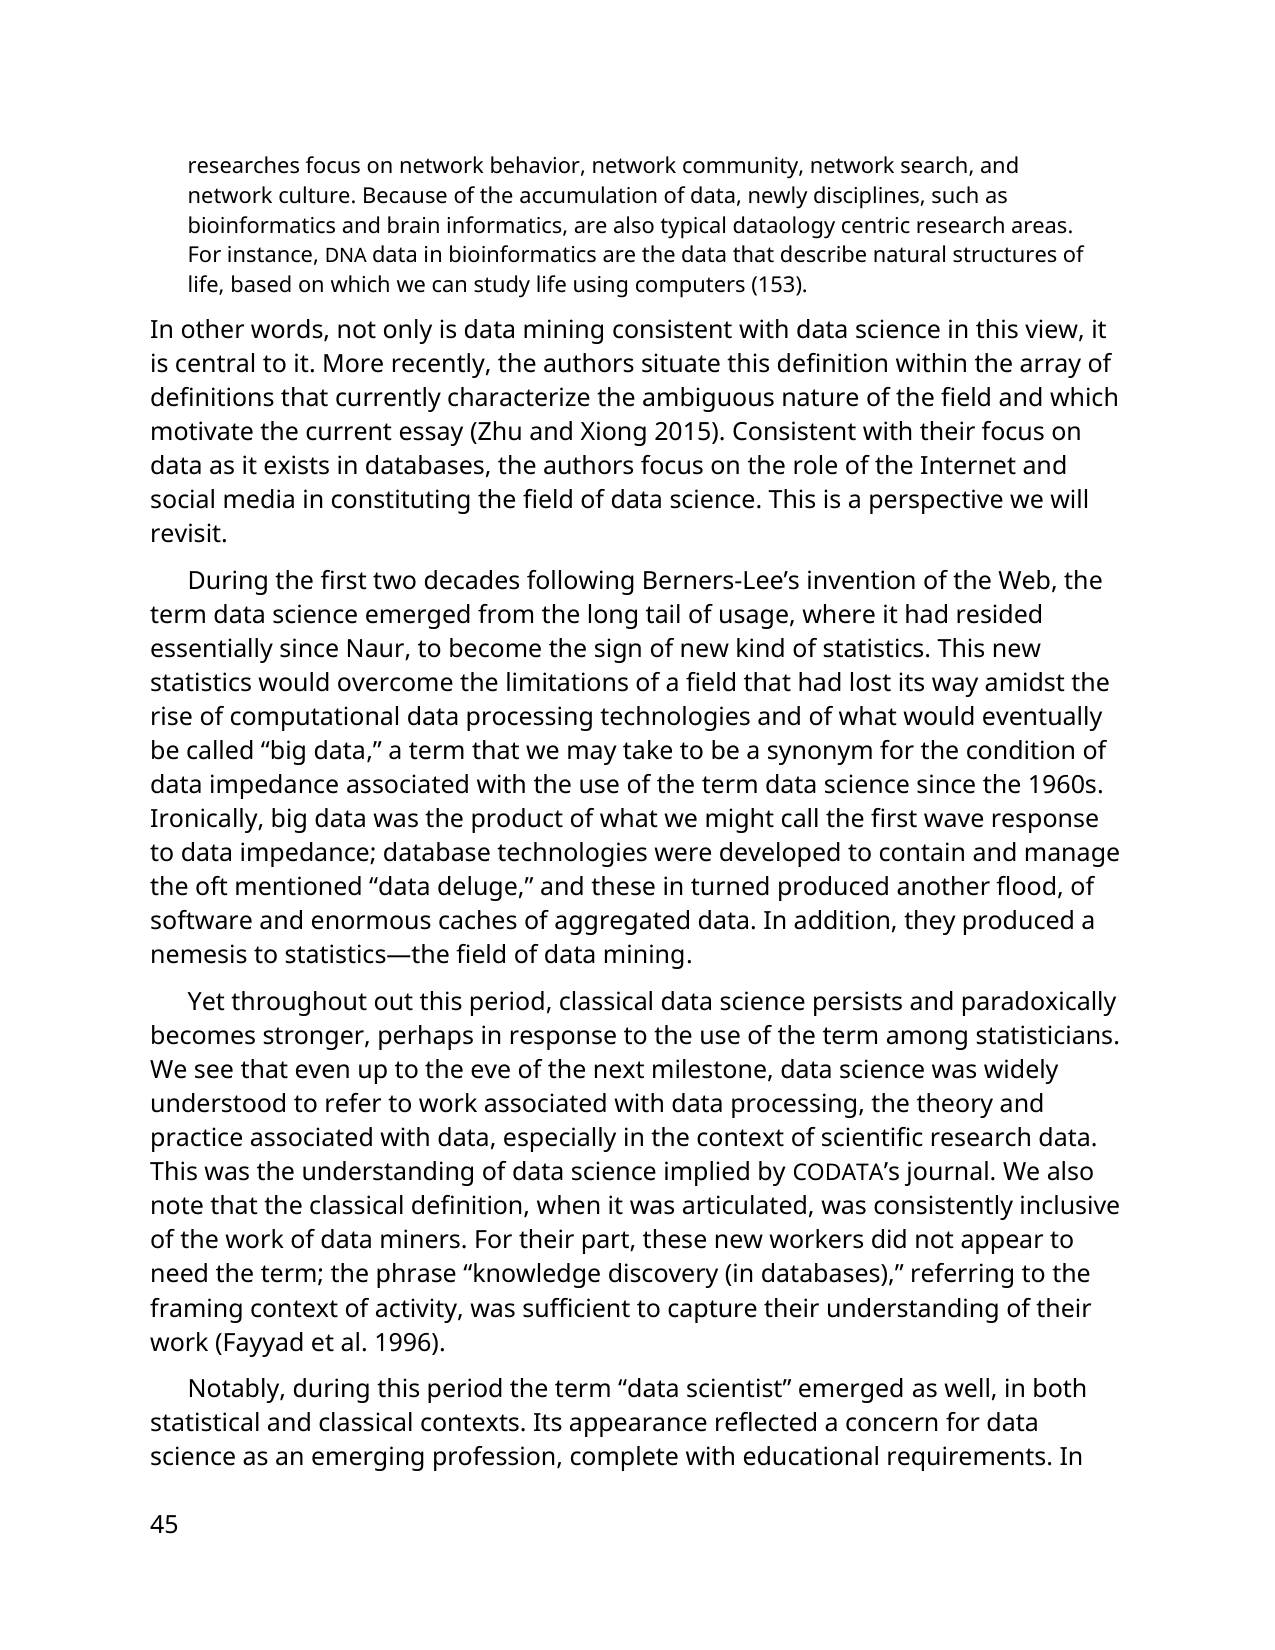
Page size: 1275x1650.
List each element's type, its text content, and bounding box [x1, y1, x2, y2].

text Yet throughout out this period, classical data science persists and paradoxically becomes stronger, perhaps in response to the use of the term among statisticians. We see that even up to the eve of the next milestone, data science was widely understood to refer to work associated with data processing, the theory and practice associated with data, especially in the context of scientific research data. This was the understanding of data science implied by CODATA’s journal. We also note that the classical definition, when it was articulated, was consistently inclusive of the work of data miners. For their part, these new workers did not appear to need the term; the phrase “knowledge discovery (in databases),” referring to the framing context of activity, was sufficient to capture their understanding of their work (Fayyad et al. 1996). [150, 984, 1125, 1358]
text During the first two decades following Berners-Lee’s invention of the Web, the term data science emerged from the long tail of usage, where it had resided essentially since Naur, to become the sign of new kind of statistics. This new statistics would overcome the limitations of a field that had lost its way amidst the rise of computational data processing technologies and of what would eventually be called “big data,” a term that we may take to be a synonym for the condition of data impedance associated with the use of the term data science since the 1960s. Ironically, big data was the product of what we might call the first wave response to data impedance; database technologies were developed to contain and manage the oft mentioned “data deluge,” and these in turned produced another flood, of software and enormous caches of aggregated data. In addition, they produced a nemesis to statistics—the field of data mining. [150, 562, 1125, 971]
text In other words, not only is data mining consistent with data science in this view, it is central to it. More recently, the authors situate this definition within the array of definitions that currently characterize the ambiguous nature of the field and which motivate the current essay (Zhu and Xiong 2015). Consistent with their focus on data as it exists in databases, the authors focus on the role of the Internet and social media in constituting the field of data science. This is a perspective we will revisit. [150, 311, 1125, 550]
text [150, 1371, 1125, 1473]
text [187, 150, 1087, 299]
